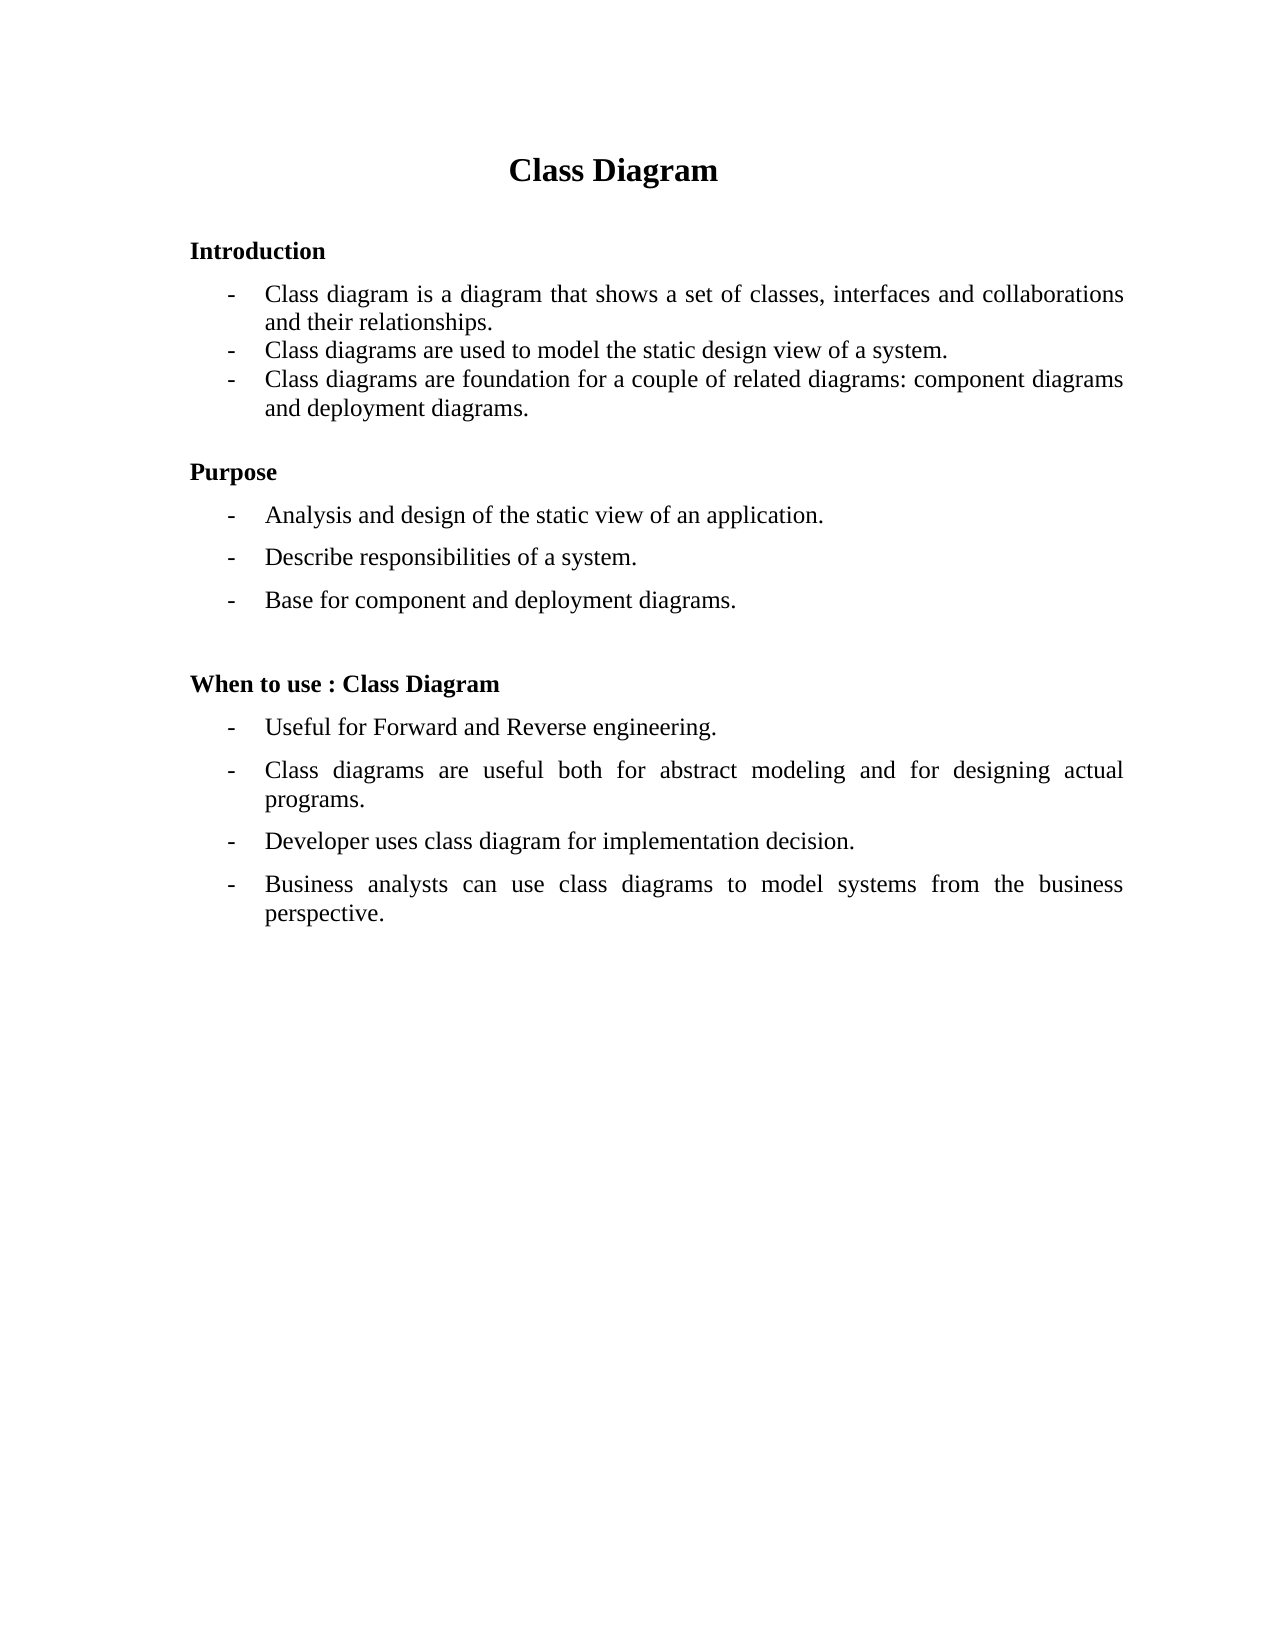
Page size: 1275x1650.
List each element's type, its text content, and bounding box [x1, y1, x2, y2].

list Business analysts can use class diagrams to model systems from the business perspective. [227, 869, 1125, 927]
list Base for component and deployment diagrams. [227, 585, 1125, 614]
list Class diagrams are used to model the static design view of a system. [227, 336, 1125, 365]
list Class diagram is a diagram that shows a set of classes, interfaces and collaborations and their relationships. [227, 279, 1125, 336]
list Useful for Forward and Reverse engineering. [227, 712, 1125, 741]
list Developer uses class diagram for implementation decision. [227, 826, 1125, 855]
list Class diagrams are foundation for a couple of related diagrams: component diagrams and deployment diagrams. [227, 365, 1125, 422]
list Class diagrams are useful both for abstract modeling and for designing actual programs. [227, 755, 1125, 812]
text Introduction [189, 237, 1125, 265]
text Purpose [189, 457, 1125, 486]
text When to use : Class Diagram [189, 669, 1125, 698]
list Analysis and design of the static view of an application. [227, 500, 1125, 528]
list Describe responsibilities of a system. [227, 542, 1125, 571]
text Class Diagram [150, 150, 1125, 188]
